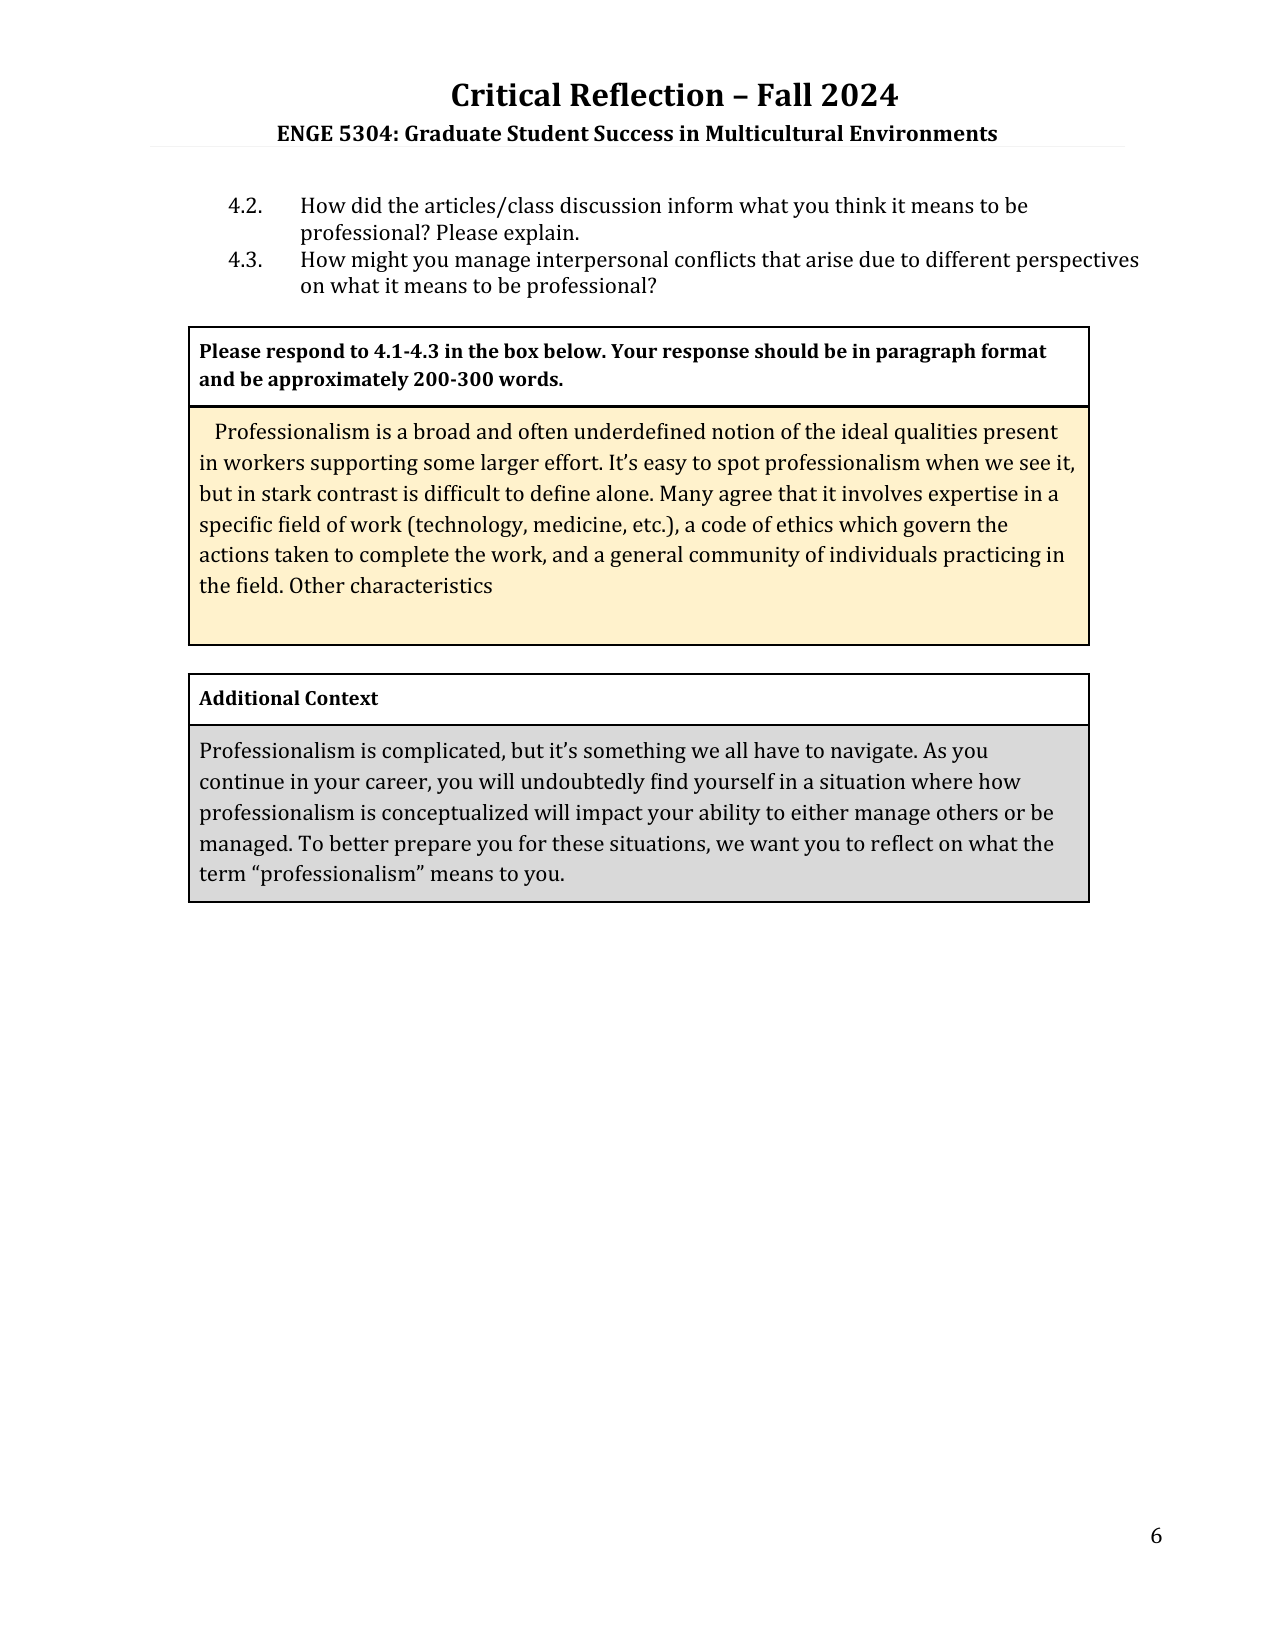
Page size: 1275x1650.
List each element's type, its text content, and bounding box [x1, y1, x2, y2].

list How did the articles/class discussion inform what you think it means to be professional? Please explain. [262, 192, 1162, 245]
table_header Please respond to 4.1-4.3 in the box below. Your response should be in paragraph format and be approximately 200-300 words. [190, 328, 1088, 405]
table_cell Professionalism is complicated, but it’s something we all have to navigate. As you continue in your career, you will undoubtedly find yourself in a situation where how professionalism is conceptualized will impact your ability to either manage others or be managed. To better prepare you for these situations, we want you to reflect on what the term “professionalism” means to you. [190, 726, 1088, 901]
table_header Additional Context [190, 675, 1088, 724]
list How might you manage interpersonal conflicts that arise due to different perspectives on what it means to be professional? [262, 245, 1162, 299]
table_cell Professionalism is a broad and often underdefined notion of the ideal qualities present in workers supporting some larger effort. It’s easy to spot professionalism when we see it, but in stark contrast is difficult to define alone. Many agree that it involves expertise in a specific field of work (technology, medicine, etc.), a code of ethics which govern the actions taken to complete the work, and a general community of individuals practicing in the field. Other characteristics [190, 408, 1088, 644]
